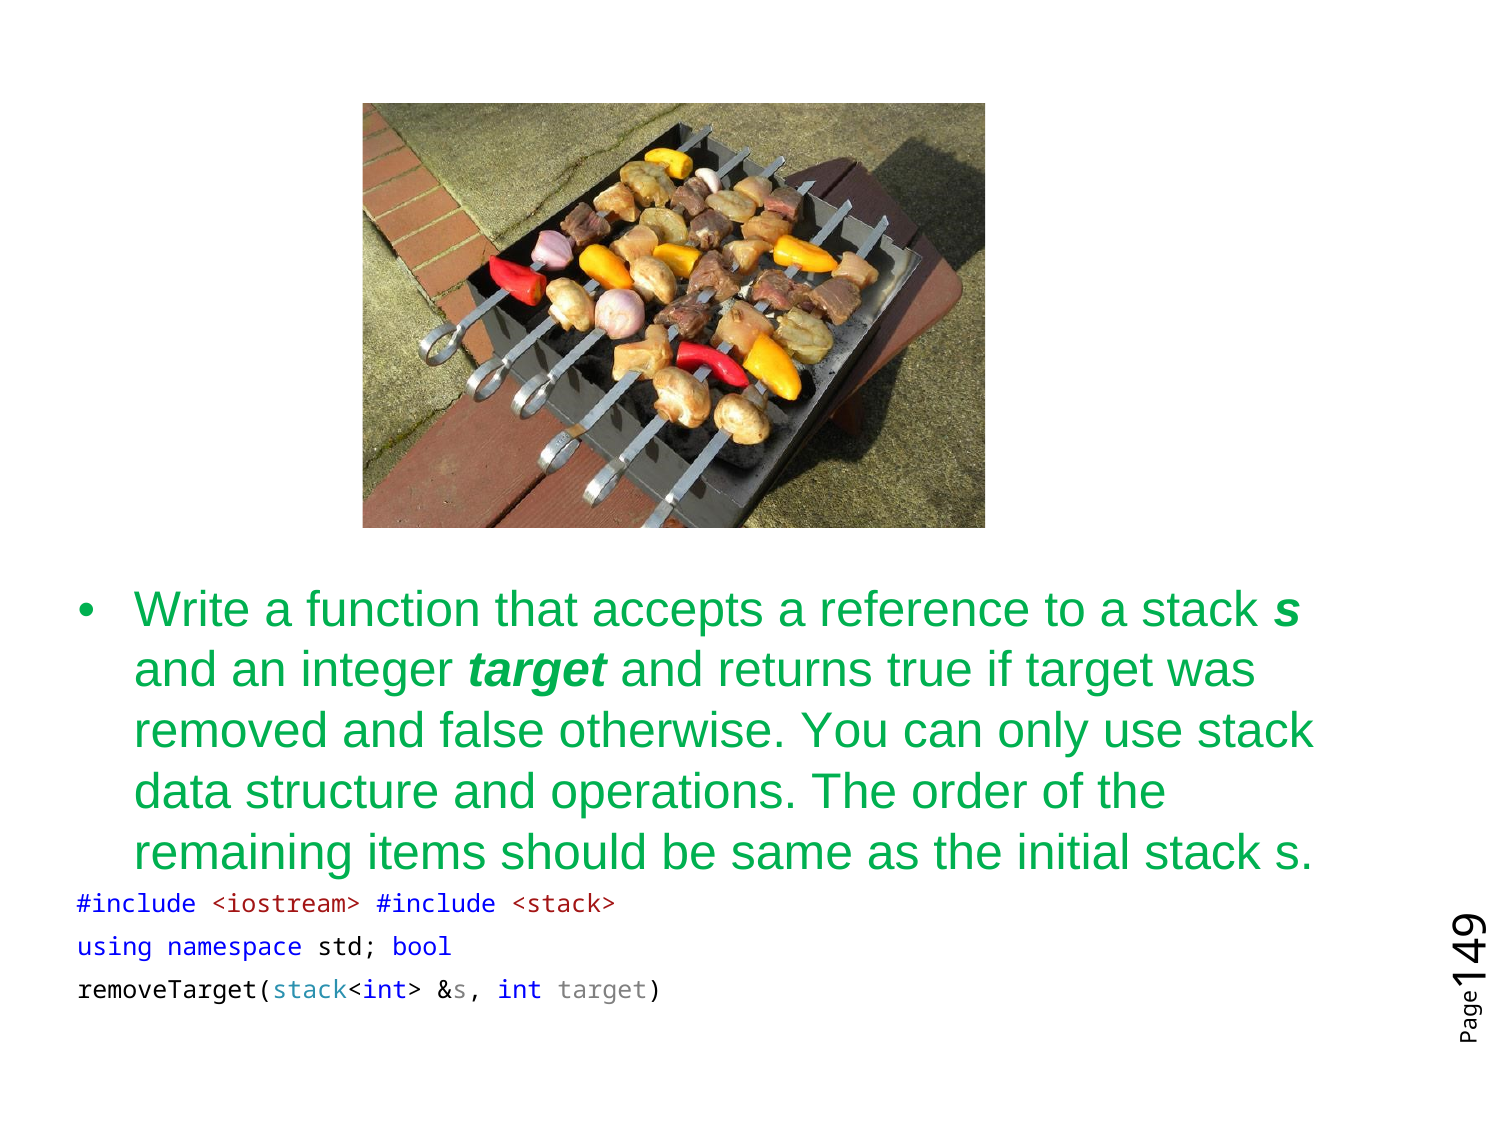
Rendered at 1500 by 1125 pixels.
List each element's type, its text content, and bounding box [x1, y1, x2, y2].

picture [362, 103, 986, 528]
list Write a function that accepts a reference to a stack s and an integer target and returns true if target was removed and false otherwise. You can only use stack data structure and operations. The order of the remaining items should be same as the initial stack s. [77, 579, 1395, 880]
text #include <iostream> #include <stack> using namespace std; bool removeTarget(stack<int> &s, int target) [76, 886, 685, 1006]
